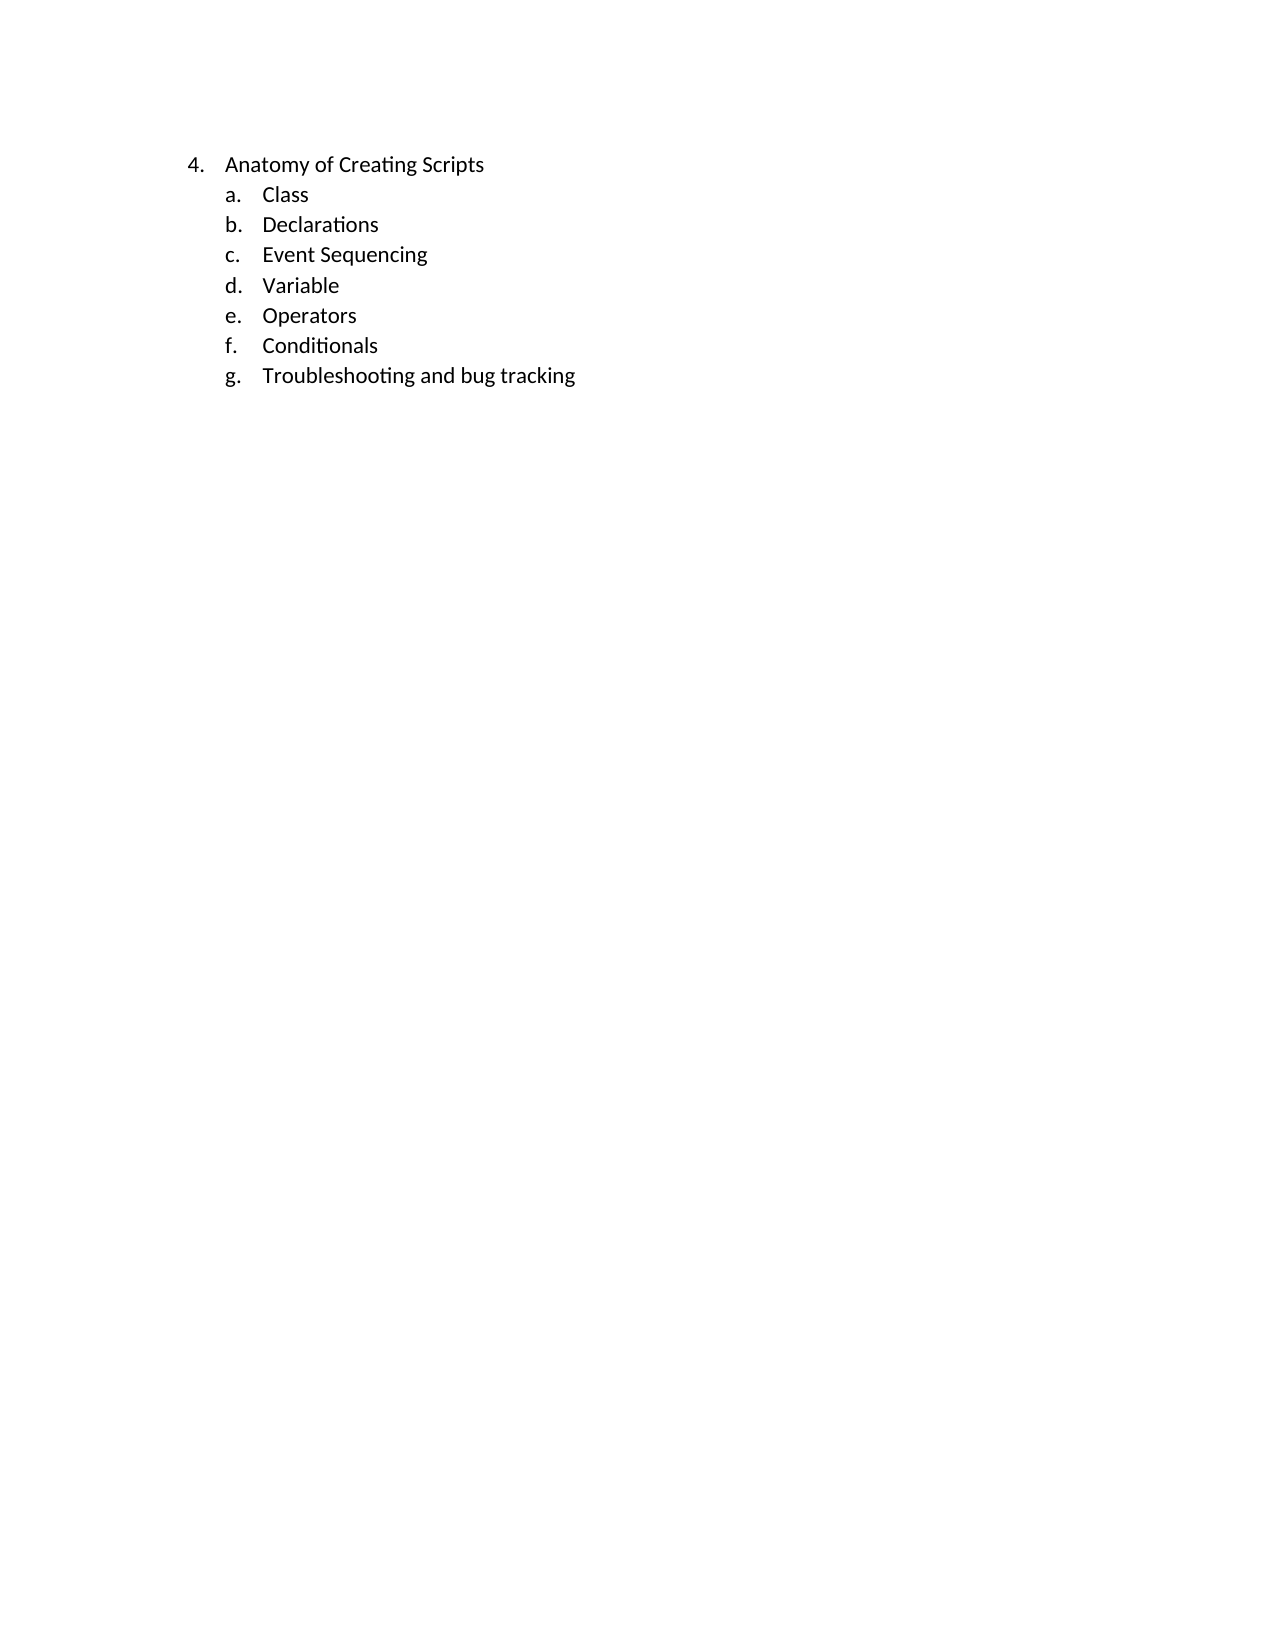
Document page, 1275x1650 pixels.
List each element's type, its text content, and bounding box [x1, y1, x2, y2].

list Operators [225, 301, 1125, 329]
list Anatomy of Creating Scripts [187, 150, 1125, 178]
list Conditionals [225, 331, 1125, 359]
list Class [225, 180, 1125, 208]
list Troubleshooting and bug tracking [225, 361, 1125, 389]
list Declarations [225, 210, 1125, 238]
list Variable [225, 271, 1125, 299]
list Event Sequencing [225, 241, 1125, 269]
